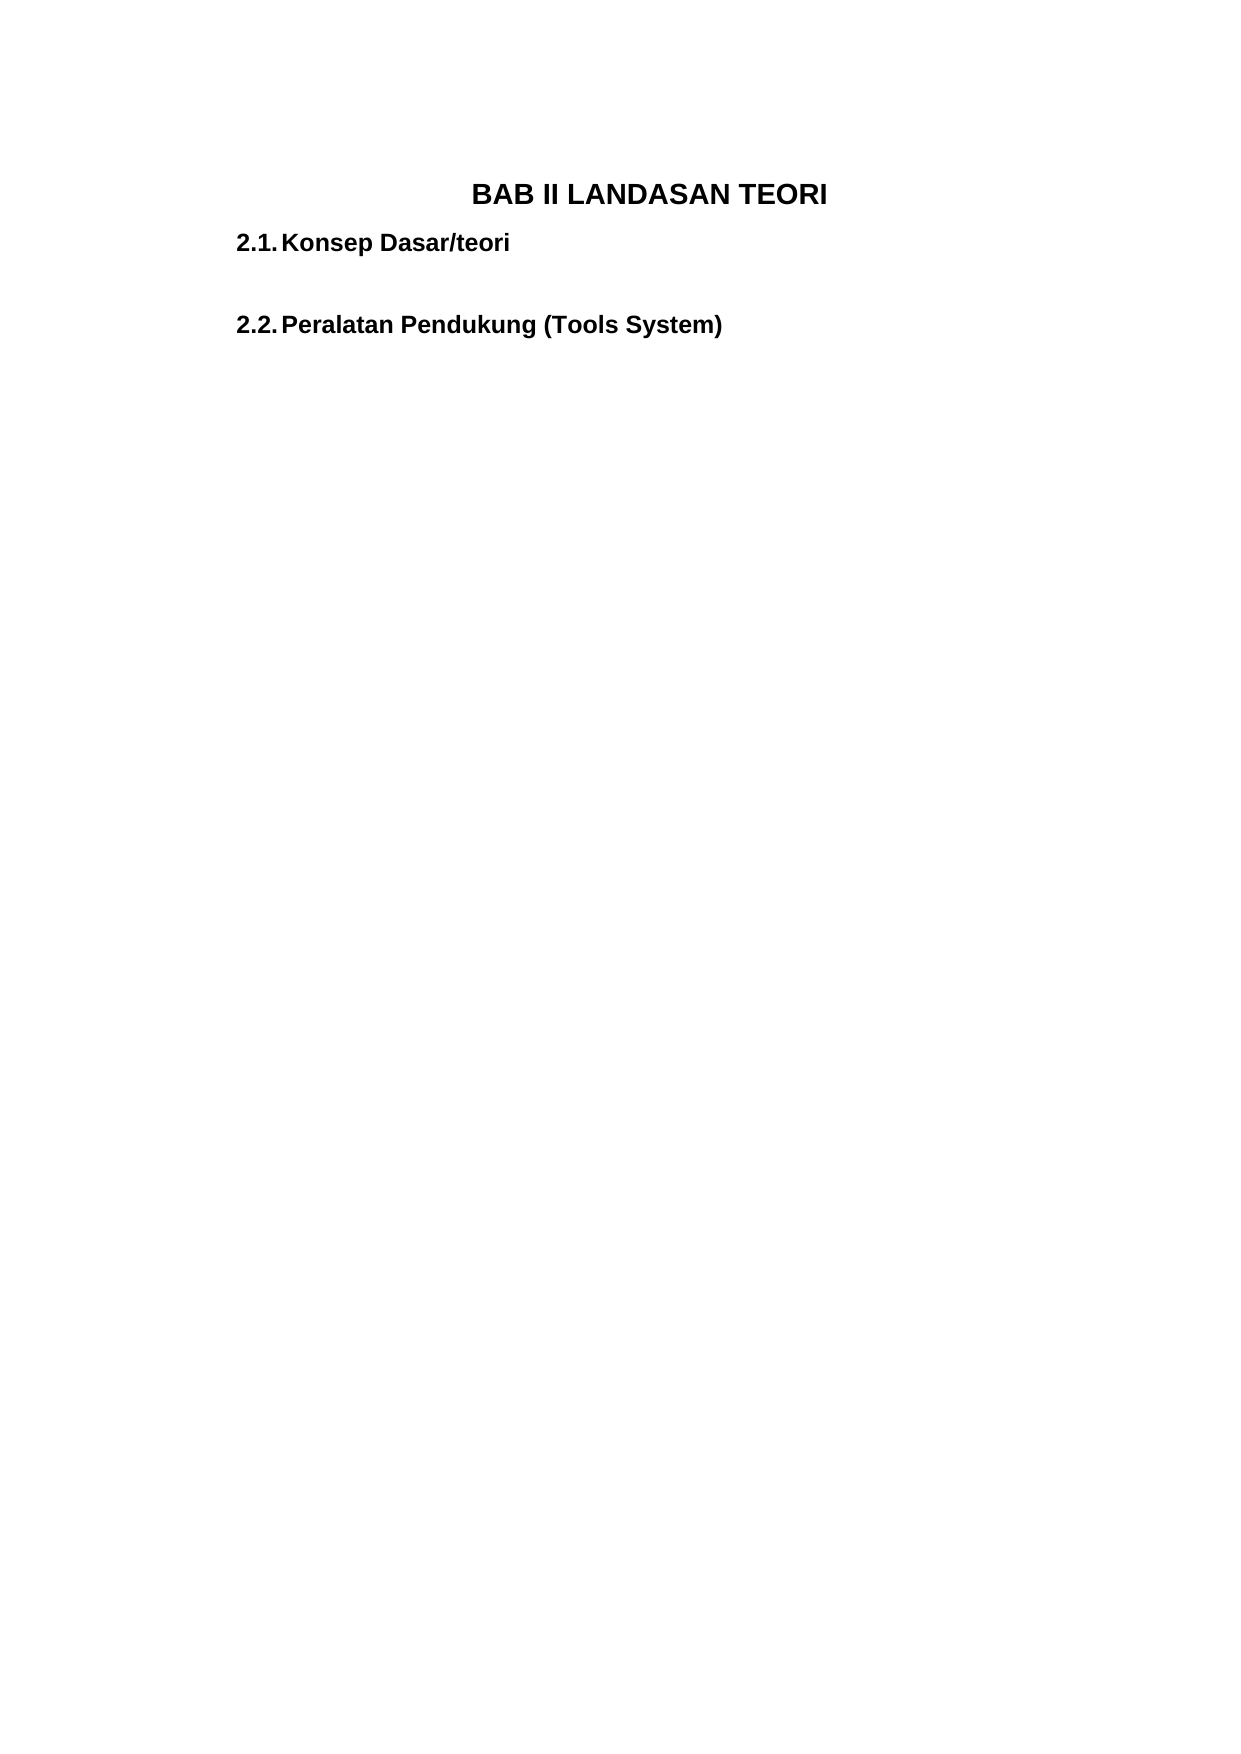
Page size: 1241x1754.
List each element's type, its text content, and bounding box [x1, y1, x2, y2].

subtitle Konsep Dasar/teori [236, 227, 1063, 256]
subtitle BAB II LANDASAN TEORI [236, 177, 1063, 211]
subtitle Peralatan Pendukung (Tools System) [236, 310, 1063, 339]
